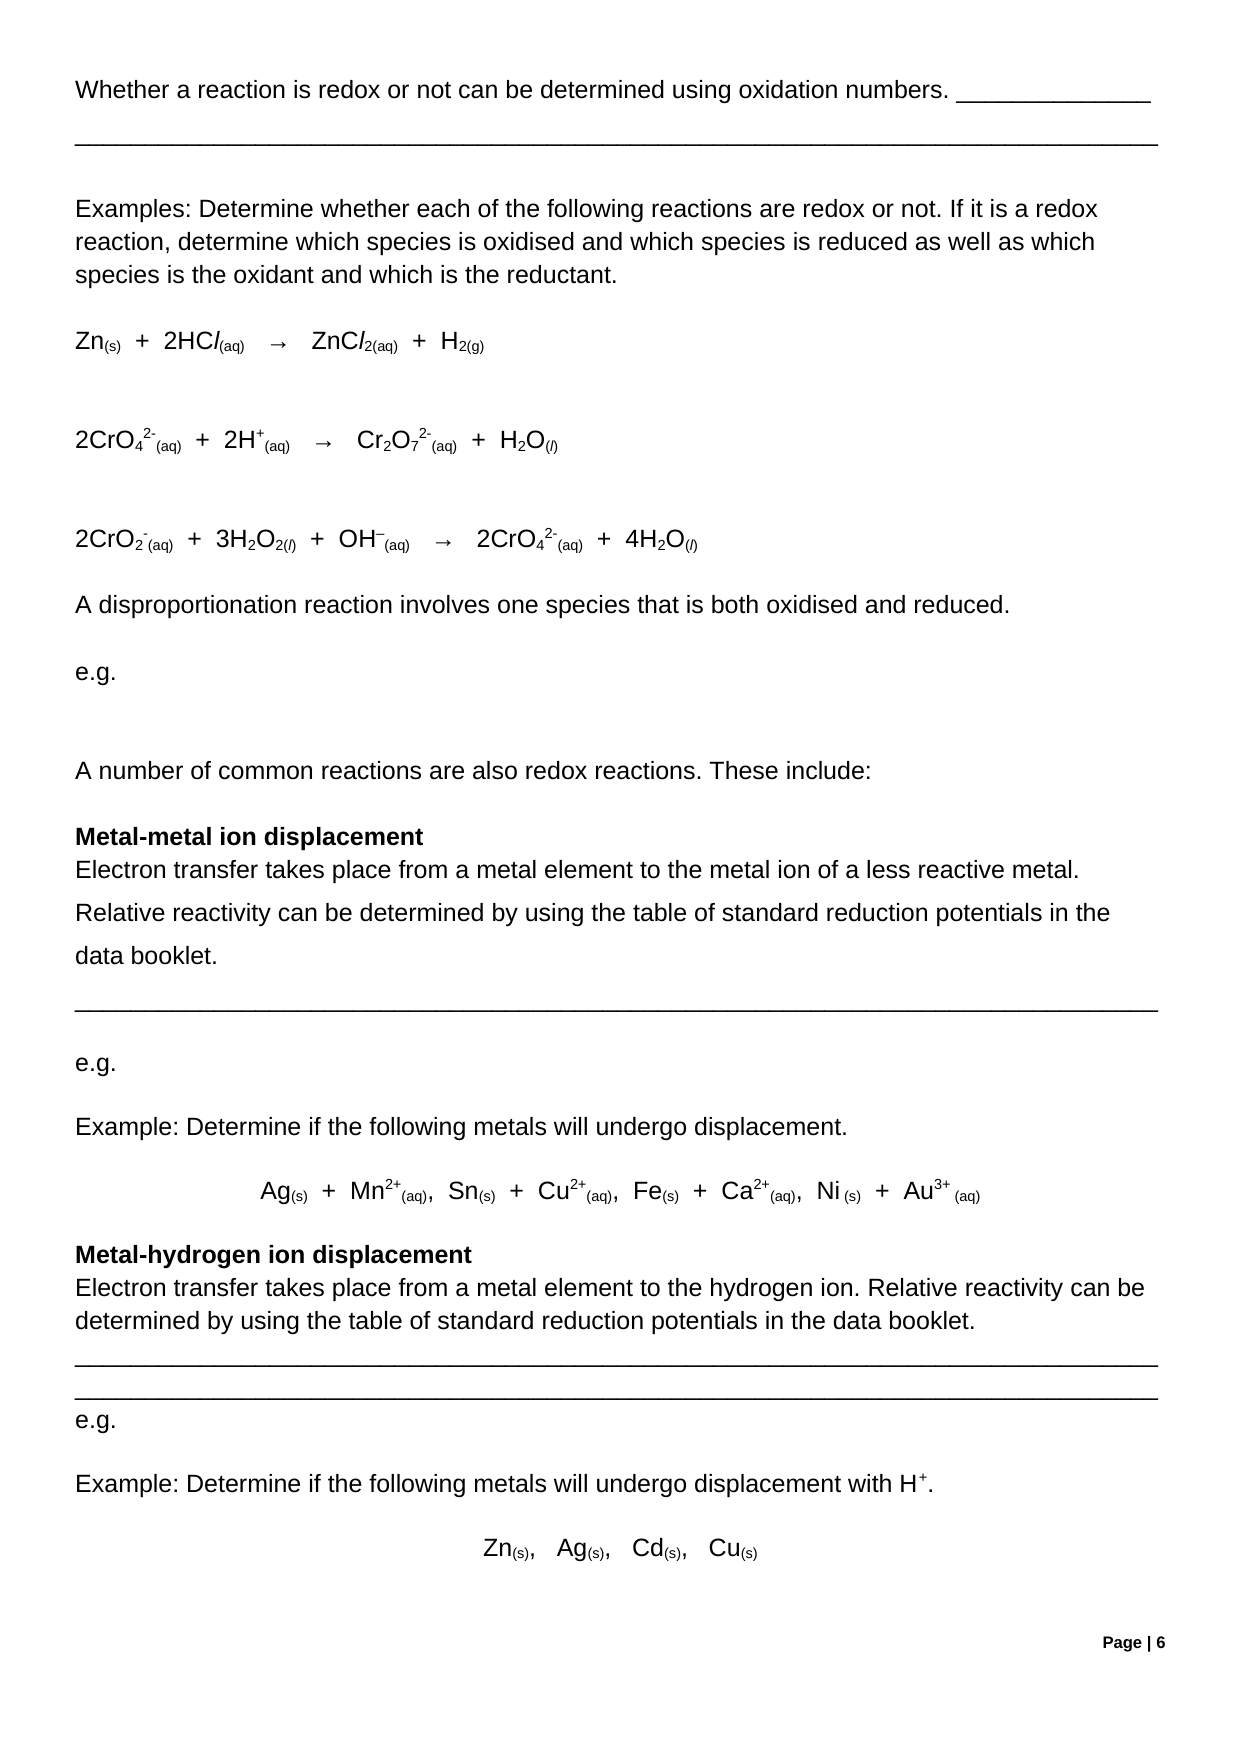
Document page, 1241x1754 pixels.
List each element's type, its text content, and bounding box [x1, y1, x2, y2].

text Examples: Determine whether each of the following reactions are redox or not. If it is a redox reaction, determine which species is oxidised and which species is reduced as well as which species is the oxidant and which is the reductant. [75, 194, 1165, 289]
text Metal-metal ion displacement [75, 822, 1165, 850]
text e.g. [75, 1405, 1165, 1434]
text Electron transfer takes place from a metal element to the metal ion of a less reactive metal. Relative reactivity can be determined by using the table of standard reduction potentials in the data booklet. [75, 855, 1165, 970]
text Whether a reaction is redox or not can be determined using oxidation numbers. ______________ ______________________________________________________________________________ [75, 75, 1165, 147]
text Example: Determine if the following metals will undergo displacement with H+. [75, 1469, 1165, 1498]
text 2CrO2-(aq) + 3H2O2(l) + OH‒(aq) → 2CrO42-(aq) + 4H2O(l) [75, 524, 1165, 553]
text 2CrO42-(aq) + 2H+(aq) → Cr2O72-(aq) + H2O(l) [75, 425, 1165, 454]
text ______________________________________________________________________________ [75, 984, 1165, 1013]
text Zn(s) + 2HCl(aq) → ZnCl2(aq) + H2(g) [75, 326, 1165, 355]
text A disproportionation reaction involves one species that is both oxidised and reduced. [75, 591, 1165, 619]
text A number of common reactions are also redox reactions. These include: [75, 756, 1165, 784]
text Metal-hydrogen ion displacement [75, 1240, 1165, 1269]
text Zn(s), Ag(s), Cd(s), Cu(s) [75, 1533, 1165, 1562]
text Ag(s) + Mn2+(aq), Sn(s) + Cu2+(aq), Fe(s) + Ca2+(aq), Ni (s) + Au3+ (aq) [75, 1176, 1165, 1205]
text ____________________________________________________________________________________________________________________________________________________________ [75, 1339, 1165, 1401]
text Electron transfer takes place from a metal element to the hydrogen ion. Relative reactivity can be determined by using the table of standard reduction potentials in the data booklet. [75, 1273, 1165, 1335]
text Example: Determine if the following metals will undergo displacement. [75, 1112, 1165, 1141]
text e.g. [75, 657, 1165, 685]
text e.g. [75, 1048, 1165, 1077]
